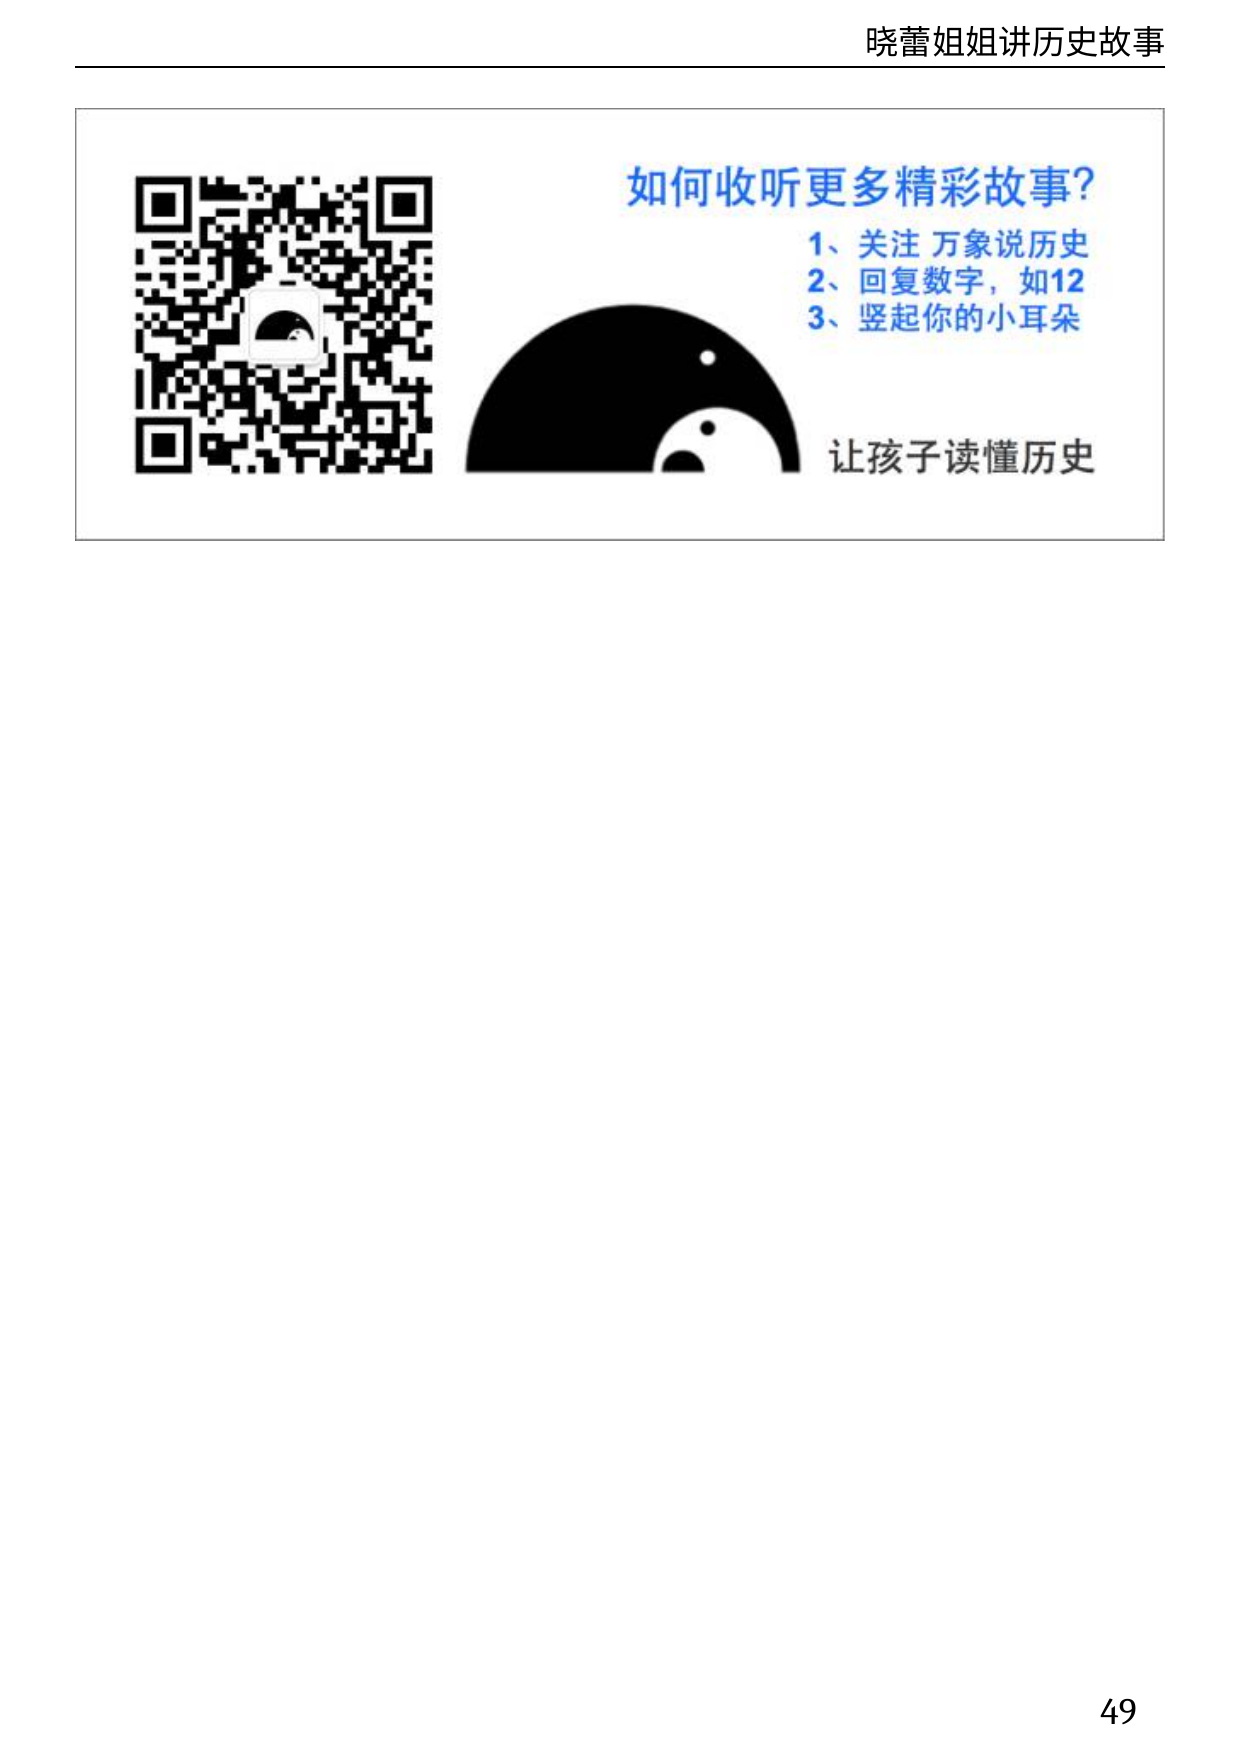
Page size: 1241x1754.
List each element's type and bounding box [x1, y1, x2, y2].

picture [75, 108, 1165, 541]
